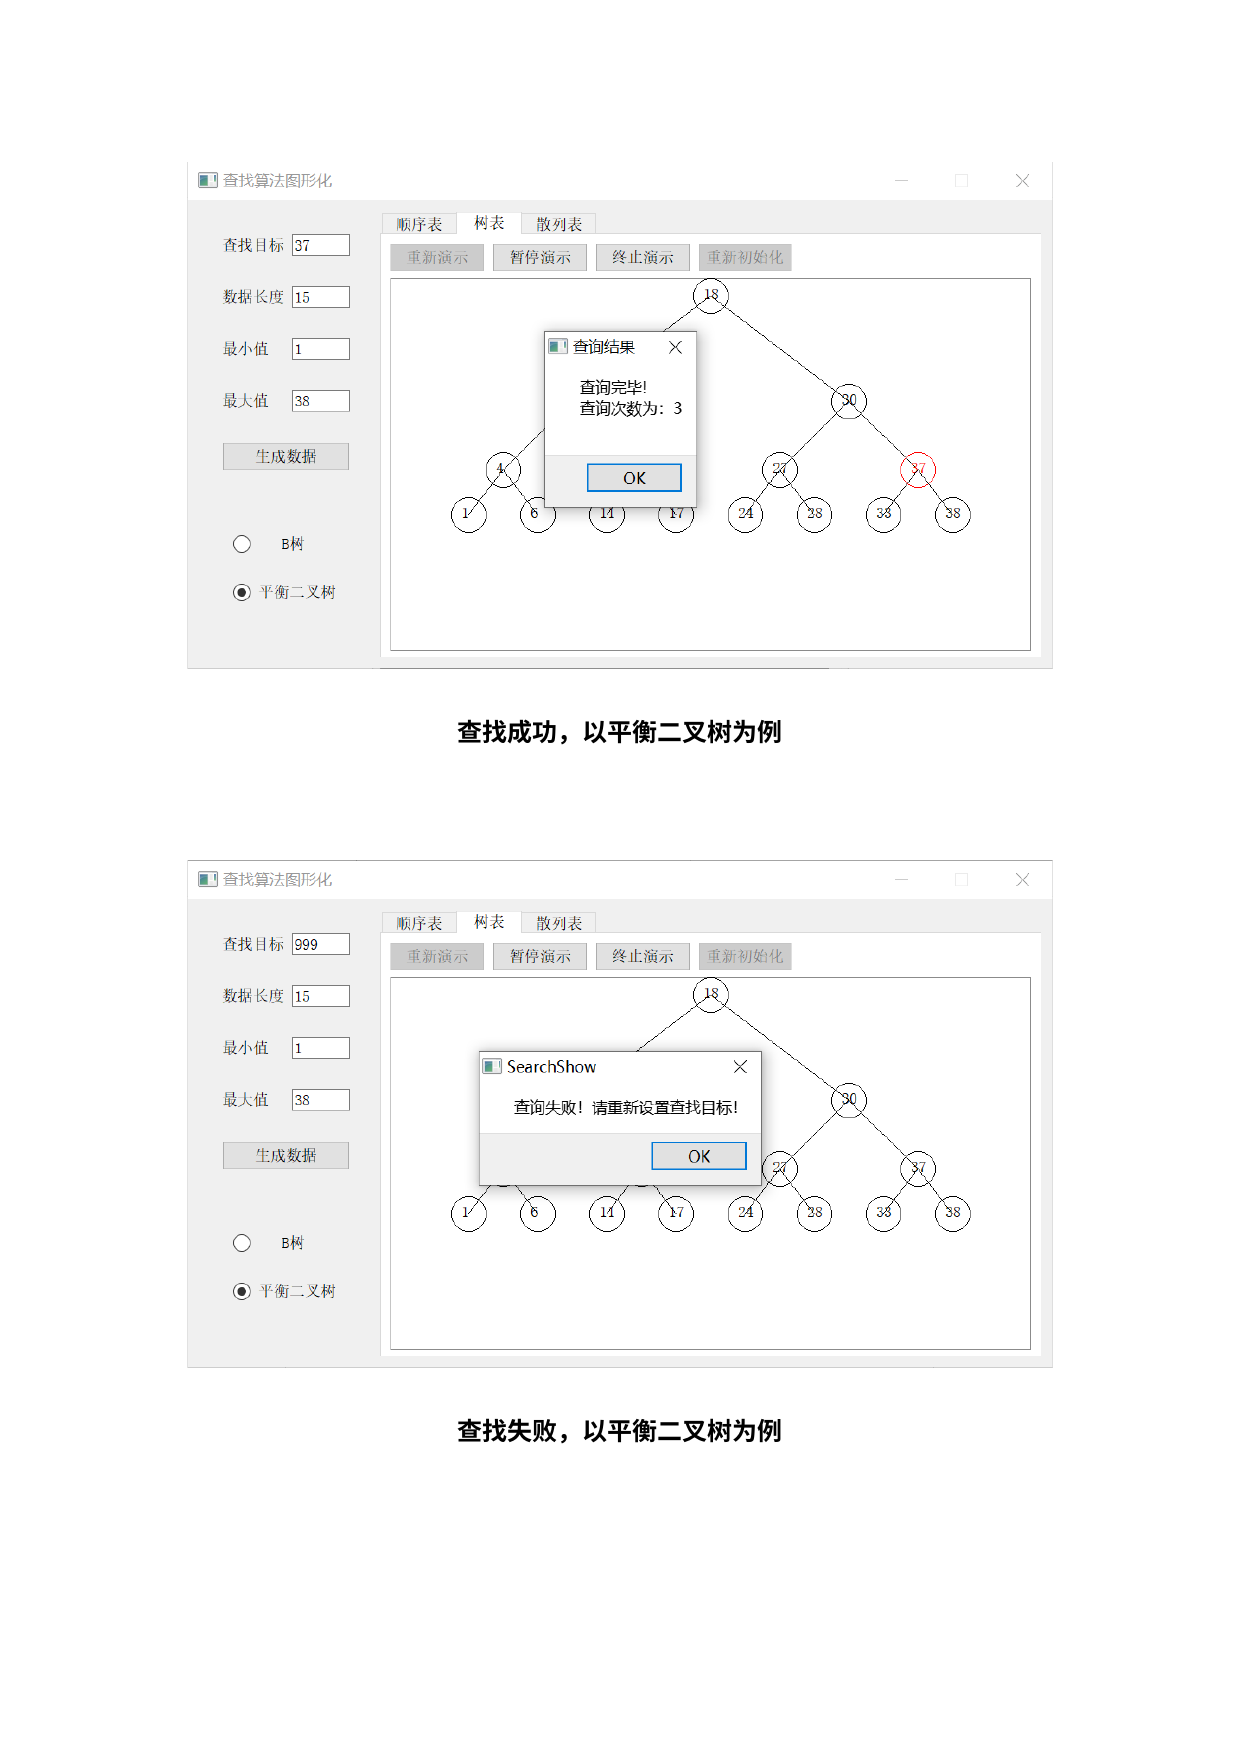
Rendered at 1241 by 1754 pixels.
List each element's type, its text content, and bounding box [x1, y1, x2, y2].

picture [187, 162, 1053, 669]
text 查找失败，以平衡二叉树为例 [187, 1397, 1053, 1462]
text 查找成功，以平衡二叉树为例 [187, 698, 1053, 763]
picture [187, 860, 1053, 1368]
